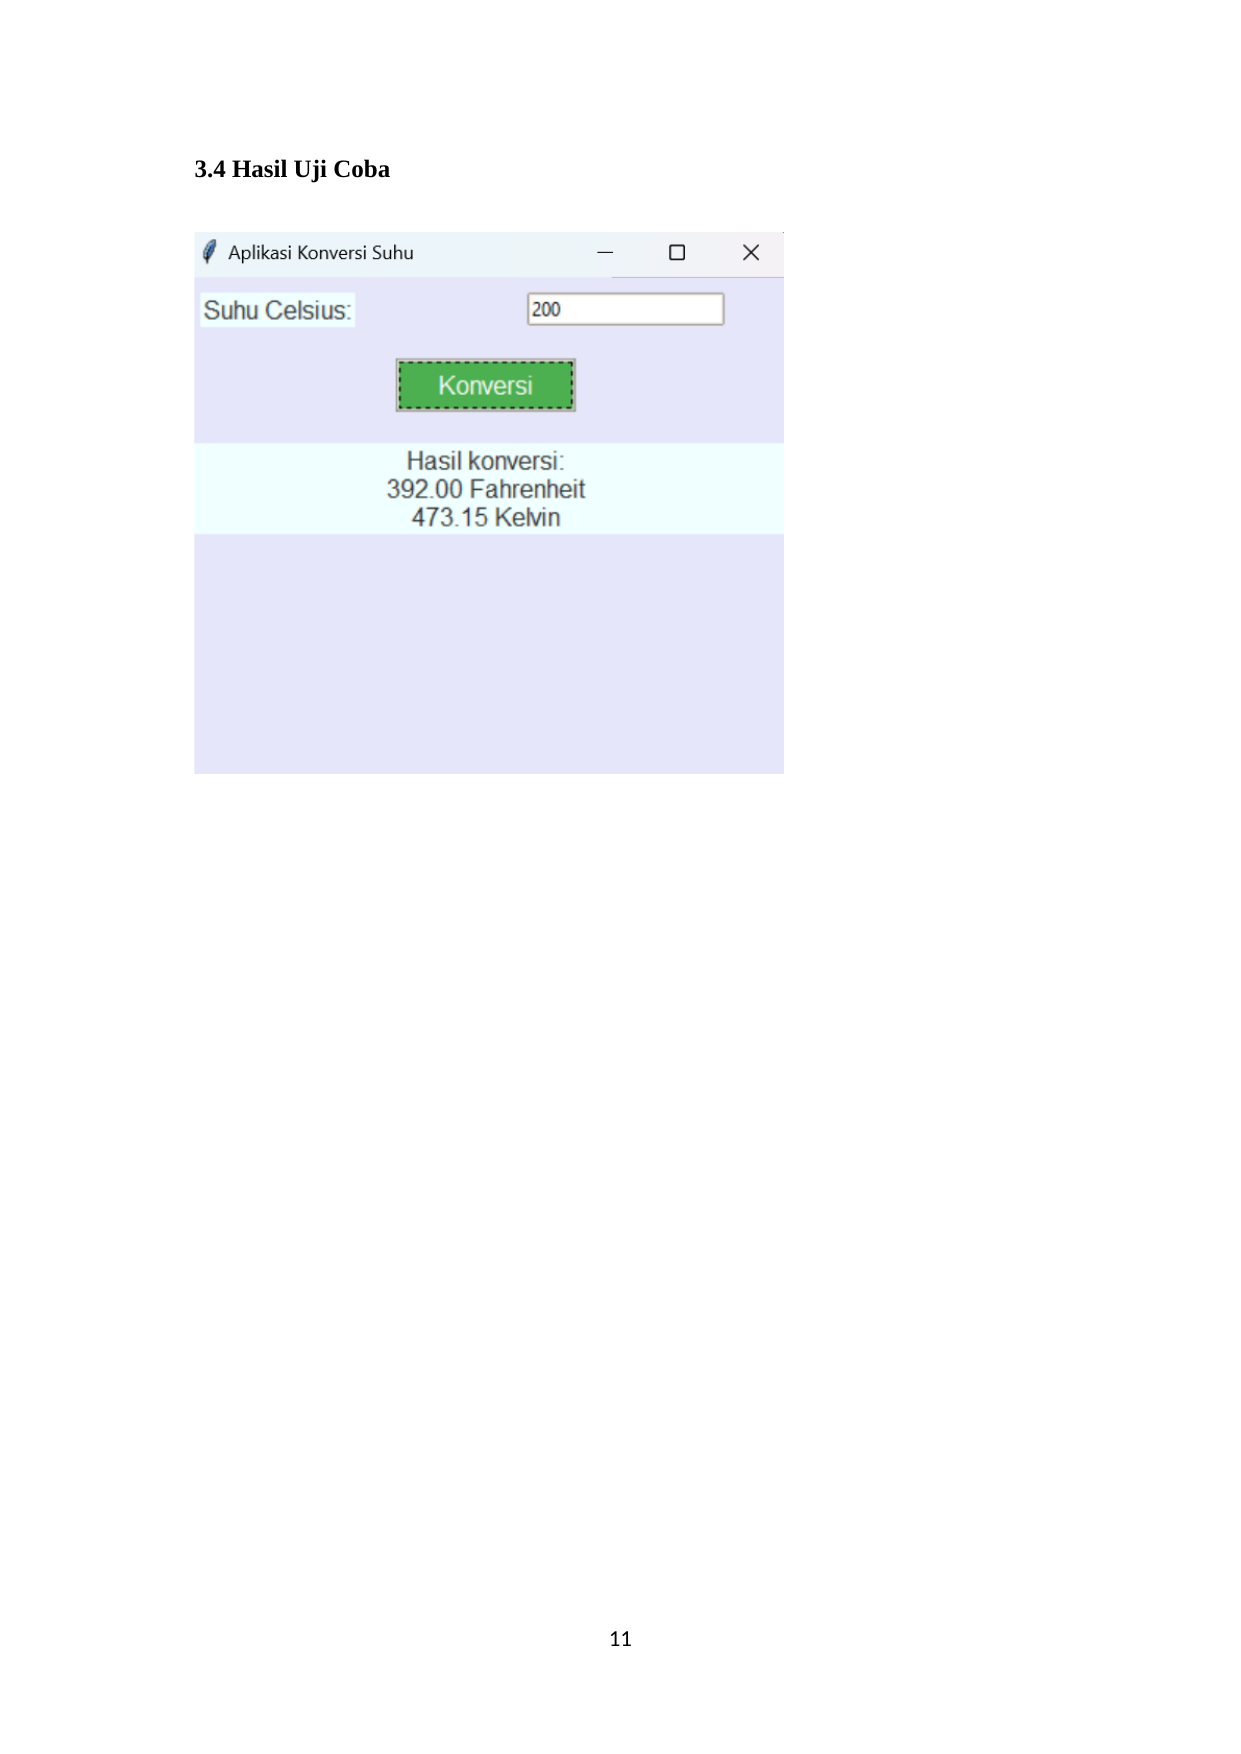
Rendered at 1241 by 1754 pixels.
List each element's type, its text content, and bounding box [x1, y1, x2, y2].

subtitle Hasil Uji Coba [194, 154, 1090, 183]
picture [194, 232, 784, 774]
